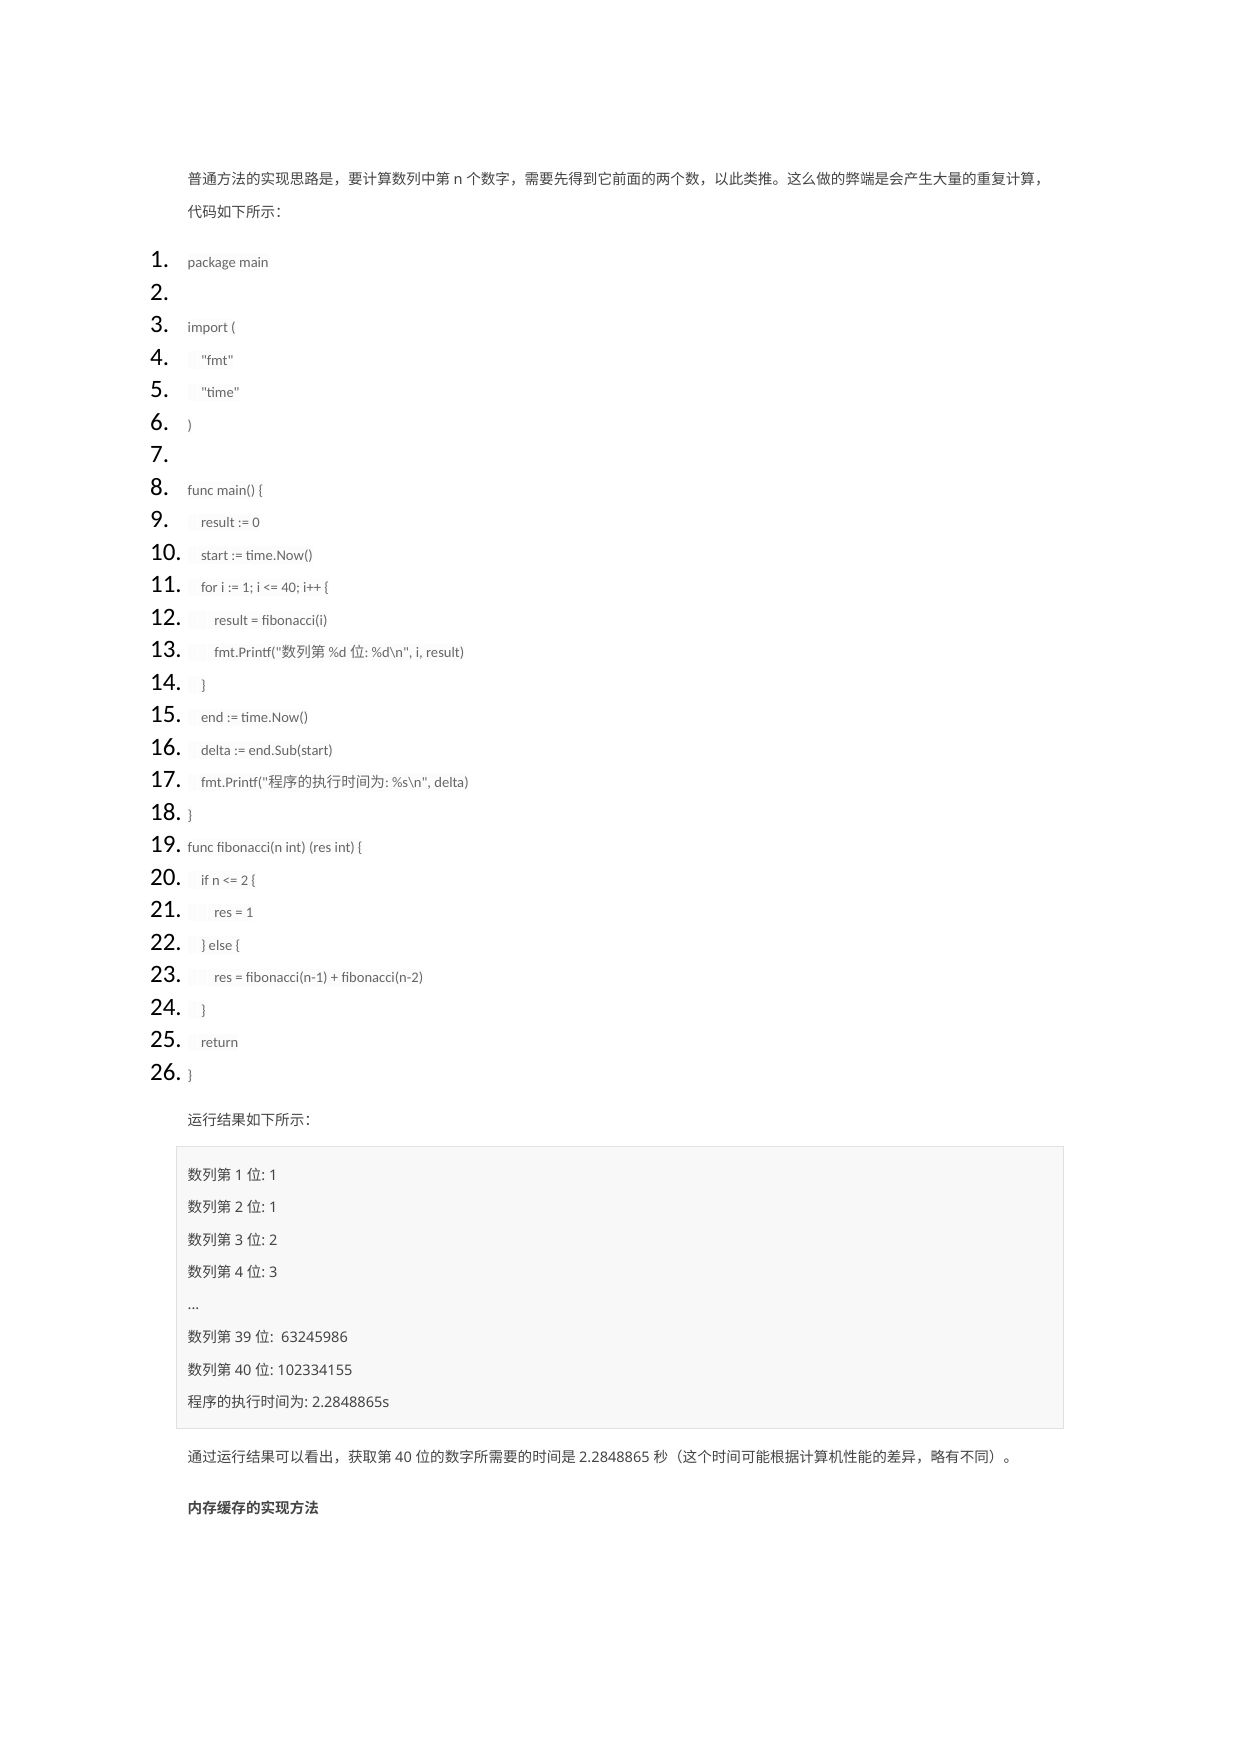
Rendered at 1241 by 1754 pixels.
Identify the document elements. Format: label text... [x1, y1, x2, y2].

list result := 0 [150, 503, 1053, 535]
list package main [150, 243, 1053, 275]
text 通过运行结果可以看出，获取第 40 位的数字所需要的时间是 2.2848865 秒（这个时间可能根据计算机性能的差异，略有不同）。 [187, 1439, 1053, 1472]
list } else { [150, 925, 1053, 958]
list ) [150, 405, 1053, 438]
list res = 1 [150, 893, 1053, 925]
list } [150, 1055, 1053, 1088]
list fmt.Printf("程序的执行时间为: %s\n", delta) [150, 763, 1053, 795]
text 普通方法的实现思路是，要计算数列中第 n 个数字，需要先得到它前面的两个数，以此类推。这么做的弊端是会产生大量的重复计算，代码如下所示： [187, 162, 1053, 227]
list end := time.Now() [150, 698, 1053, 730]
list "fmt" [150, 340, 1053, 373]
list for i := 1; i <= 40; i++ { [150, 568, 1053, 600]
list delta := end.Sub(start) [150, 730, 1053, 763]
list "time" [150, 373, 1053, 405]
list } [150, 795, 1053, 828]
list } [150, 665, 1053, 698]
list res = fibonacci(n-1) + fibonacci(n-2) [150, 958, 1053, 990]
list return [150, 1023, 1053, 1055]
text 运行结果如下所示： [187, 1103, 1053, 1136]
list result = fibonacci(i) [150, 600, 1053, 633]
list func fibonacci(n int) (res int) { [150, 828, 1053, 860]
list if n <= 2 { [150, 860, 1053, 893]
list start := time.Now() [150, 535, 1053, 568]
list } [150, 990, 1053, 1023]
subtitle 内存缓存的实现方法 [187, 1491, 1053, 1523]
list fmt.Printf("数列第 %d 位: %d\n", i, result) [150, 633, 1053, 665]
list import ( [150, 308, 1053, 340]
text 数列第 1 位: 1 数列第 2 位: 1 数列第 3 位: 2 数列第 4 位: 3 ... 数列第 39 位: 63245986 数列第 40 位: 102334155 程序的执行时间为: 2.2848865s [177, 1147, 1063, 1428]
list func main() { [150, 470, 1053, 503]
